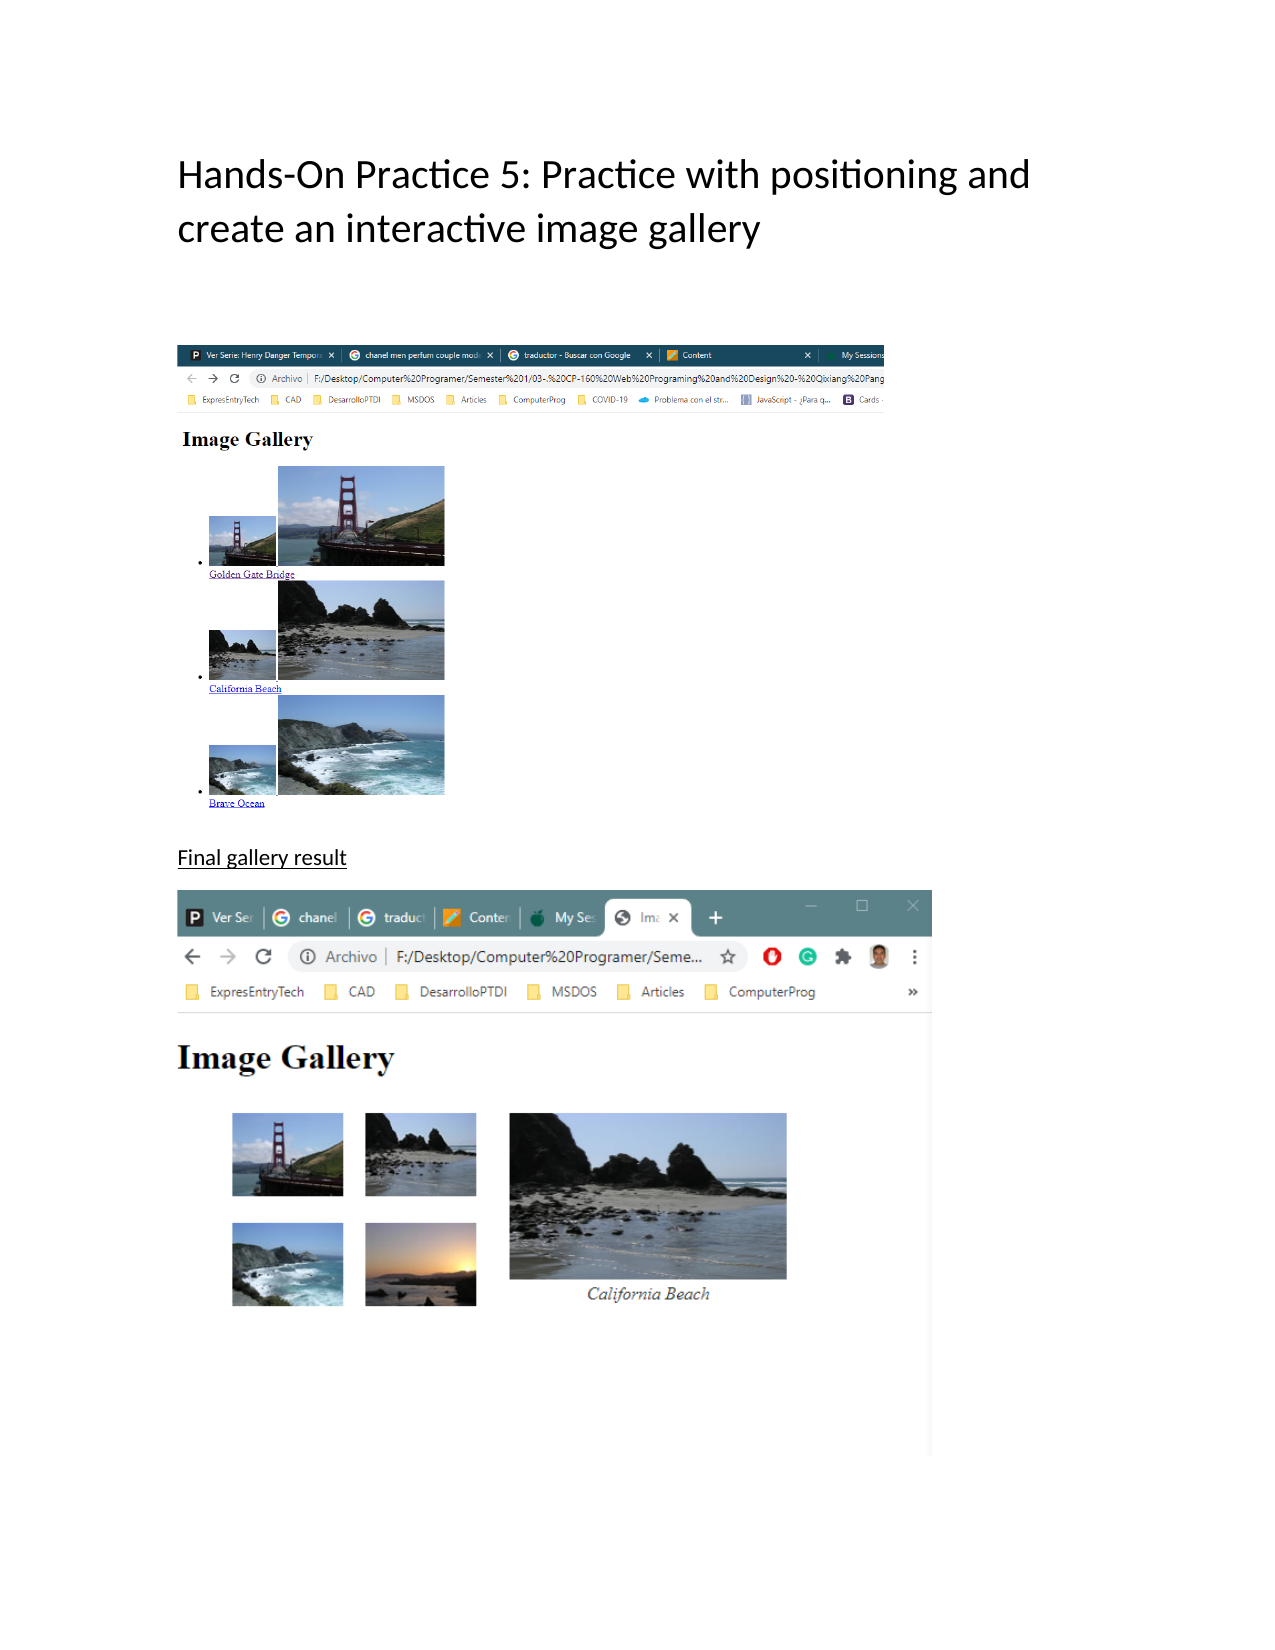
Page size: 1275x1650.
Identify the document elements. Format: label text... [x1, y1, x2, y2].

text Hands-On Practice 5: Practice with positioning and create an interactive image gallery [177, 148, 1098, 253]
text Final gallery result [177, 843, 1098, 871]
picture [177, 890, 932, 1456]
picture [177, 345, 884, 825]
